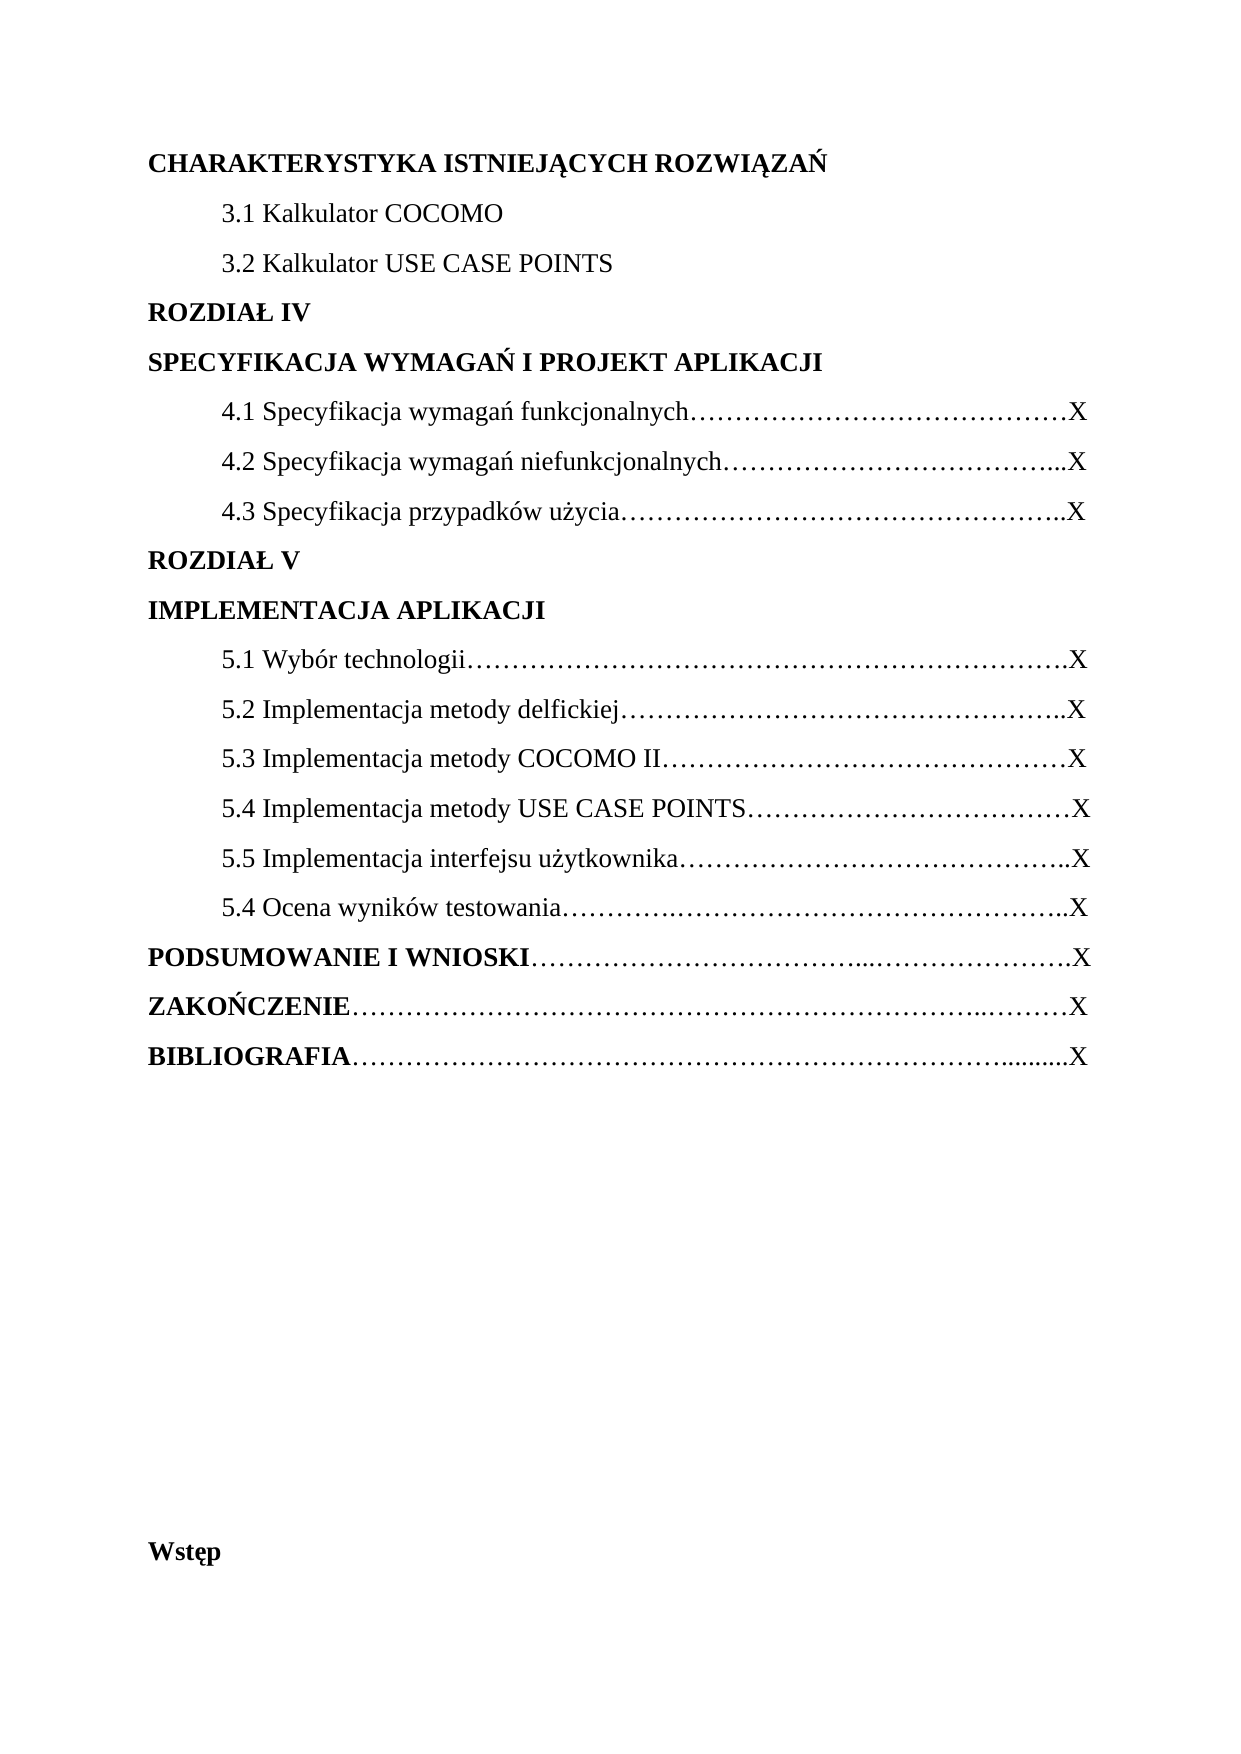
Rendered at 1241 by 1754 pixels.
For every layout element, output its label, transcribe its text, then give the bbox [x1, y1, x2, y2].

text ROZDIAŁ V [148, 544, 1093, 575]
text Wstęp [148, 1536, 1093, 1567]
text ROZDIAŁ IV [148, 296, 1093, 327]
text 3.1 Kalkulator COCOMO [148, 197, 1093, 228]
text CHARAKTERYSTYKA ISTNIEJĄCYCH ROZWIĄZAŃ [148, 148, 1093, 179]
text 4.3 Specyfikacja przypadków użycia…………………………………………..X [148, 495, 1093, 526]
text 4.2 Specyfikacja wymagań niefunkcjonalnych………………………………...X [148, 445, 1093, 476]
text 5.2 Implementacja metody delfickiej…………………………………………..X [148, 693, 1093, 724]
text IMPLEMENTACJA APLIKACJI [148, 594, 1093, 625]
text SPECYFIKACJA WYMAGAŃ I PROJEKT APLIKACJI [148, 346, 1093, 377]
text 5.5 Implementacja interfejsu użytkownika……………………………………..X [148, 842, 1093, 873]
text ZAKOŃCZENIE……………………………………………………………..………X [148, 991, 1093, 1022]
text 5.1 Wybór technologii………………………………………………………….X [148, 643, 1093, 674]
text 3.2 Kalkulator USE CASE POINTS [148, 247, 1093, 278]
text 5.4 Implementacja metody USE CASE POINTS………………………………X [148, 792, 1093, 823]
text 5.3 Implementacja metody COCOMO II………………………………………X [148, 743, 1093, 774]
text 5.4 Ocena wyników testowania………….……………………………………..X [148, 891, 1093, 922]
text BIBLIOGRAFIA………………………………………………………………..........X [148, 1040, 1093, 1071]
text PODSUMOWANIE I WNIOSKI………………………………...………………….X [148, 941, 1093, 972]
text 4.1 Specyfikacja wymagań funkcjonalnych……………………………………X [148, 396, 1093, 427]
